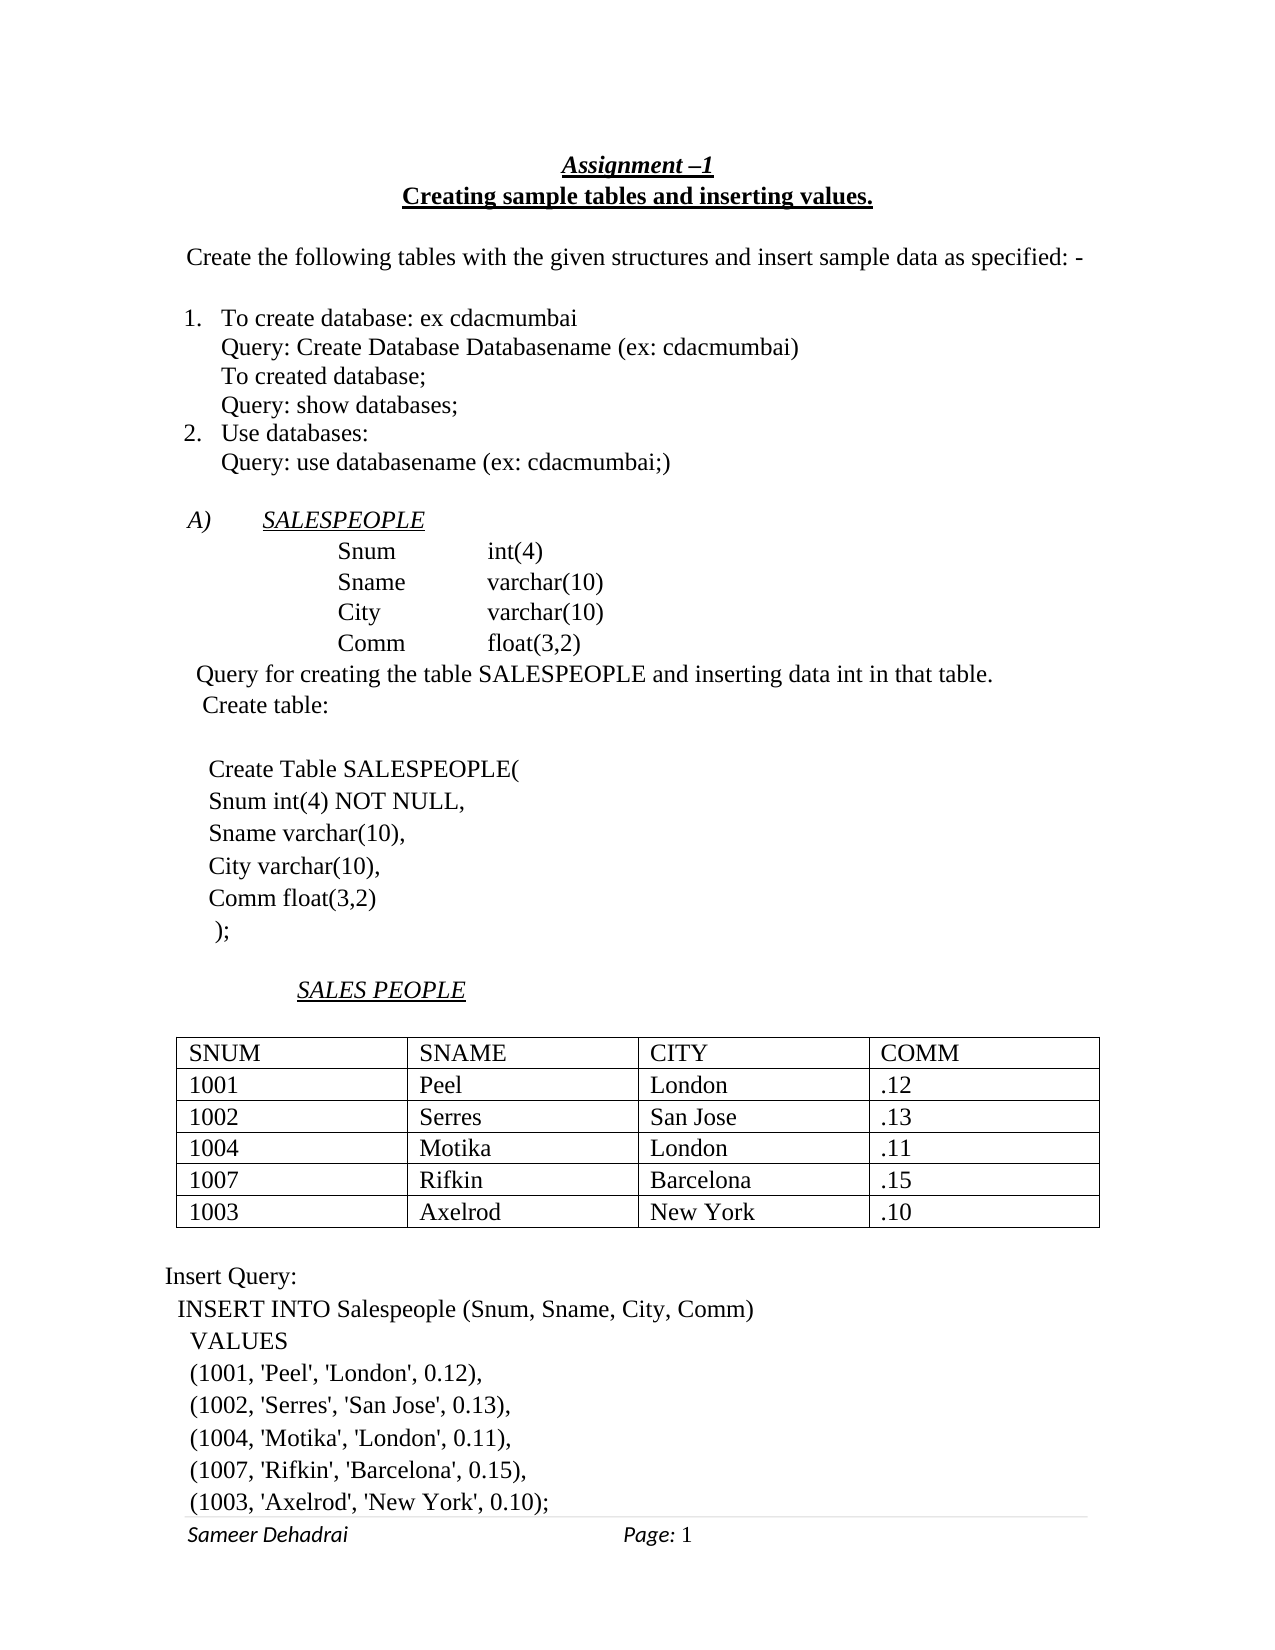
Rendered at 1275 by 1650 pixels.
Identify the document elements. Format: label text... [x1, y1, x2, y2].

table_cell .15 [870, 1164, 1099, 1195]
table_cell Motika [408, 1133, 638, 1163]
table_cell .12 [870, 1069, 1099, 1100]
table_cell San Jose [639, 1101, 869, 1132]
table_cell Peel [408, 1069, 638, 1100]
text VALUES [164, 1326, 1112, 1355]
text ); [164, 915, 1112, 944]
text Sname varchar(10) [337, 567, 1112, 596]
text INSERT INTO Salespeople (Snum, Sname, City, Comm) [164, 1294, 1112, 1322]
list SALESPEOPLE [187, 505, 1112, 533]
table_cell Axelrod [408, 1196, 638, 1227]
table_cell .10 [870, 1196, 1099, 1227]
table_cell 1002 [177, 1101, 407, 1132]
table_cell .11 [870, 1133, 1099, 1163]
text Create table: [164, 691, 1112, 719]
text City varchar(10) [338, 597, 1112, 626]
text Create the following tables with the given structures and insert sample data as specified: - [186, 242, 1112, 271]
table_cell Barcelona [639, 1164, 869, 1195]
text (1004, 'Motika', 'London', 0.11), [164, 1423, 1112, 1452]
text Snum int(4) [337, 536, 1112, 564]
text (1003, 'Axelrod', 'New York', 0.10); [164, 1487, 1112, 1516]
text City varchar(10), [164, 851, 1112, 879]
text (1007, 'Rifkin', 'Barcelona', 0.15), [164, 1455, 1112, 1484]
text Insert Query: [164, 1261, 1112, 1290]
table_cell London [639, 1069, 869, 1100]
text SALES PEOPLE [262, 975, 1112, 1004]
text Comm float(3,2) [164, 883, 1112, 912]
table_cell .13 [870, 1101, 1099, 1132]
table_cell 1003 [177, 1196, 407, 1227]
table_cell 1001 [177, 1069, 407, 1100]
list Query: show databases; [221, 390, 1112, 418]
text (1001, 'Peel', 'London', 0.12), [164, 1358, 1112, 1387]
title Creating sample tables and inserting values. [400, 181, 874, 210]
text Assignment –1 [559, 150, 716, 179]
table_header CITY [639, 1038, 869, 1068]
list To create database: ex cdacmumbai [183, 303, 1112, 332]
list Query: Create Database Databasename (ex: cdacmumbai) [221, 332, 1112, 361]
text Query for creating the table SALESPEOPLE and inserting data int in that table. [164, 659, 1112, 688]
text Comm float(3,2) [337, 628, 1112, 657]
table_cell 1004 [177, 1133, 407, 1163]
list To created database; [221, 361, 1112, 390]
text Sname varchar(10), [164, 818, 1112, 847]
table_cell Serres [408, 1101, 638, 1132]
text Create Table SALESPEOPLE( [164, 754, 1112, 783]
table_cell London [639, 1133, 869, 1163]
text Snum int(4) NOT NULL, [164, 786, 1112, 815]
table_header COMM [870, 1038, 1099, 1068]
table_cell New York [639, 1196, 869, 1227]
table_cell Rifkin [408, 1164, 638, 1195]
list Query: use databasename (ex: cdacmumbai;) [221, 447, 1112, 476]
text (1002, 'Serres', 'San Jose', 0.13), [164, 1391, 1112, 1419]
list Use databases: [183, 418, 1112, 447]
table_header SNAME [408, 1038, 638, 1068]
table_header SNUM [177, 1038, 407, 1068]
table_cell 1007 [177, 1164, 407, 1195]
